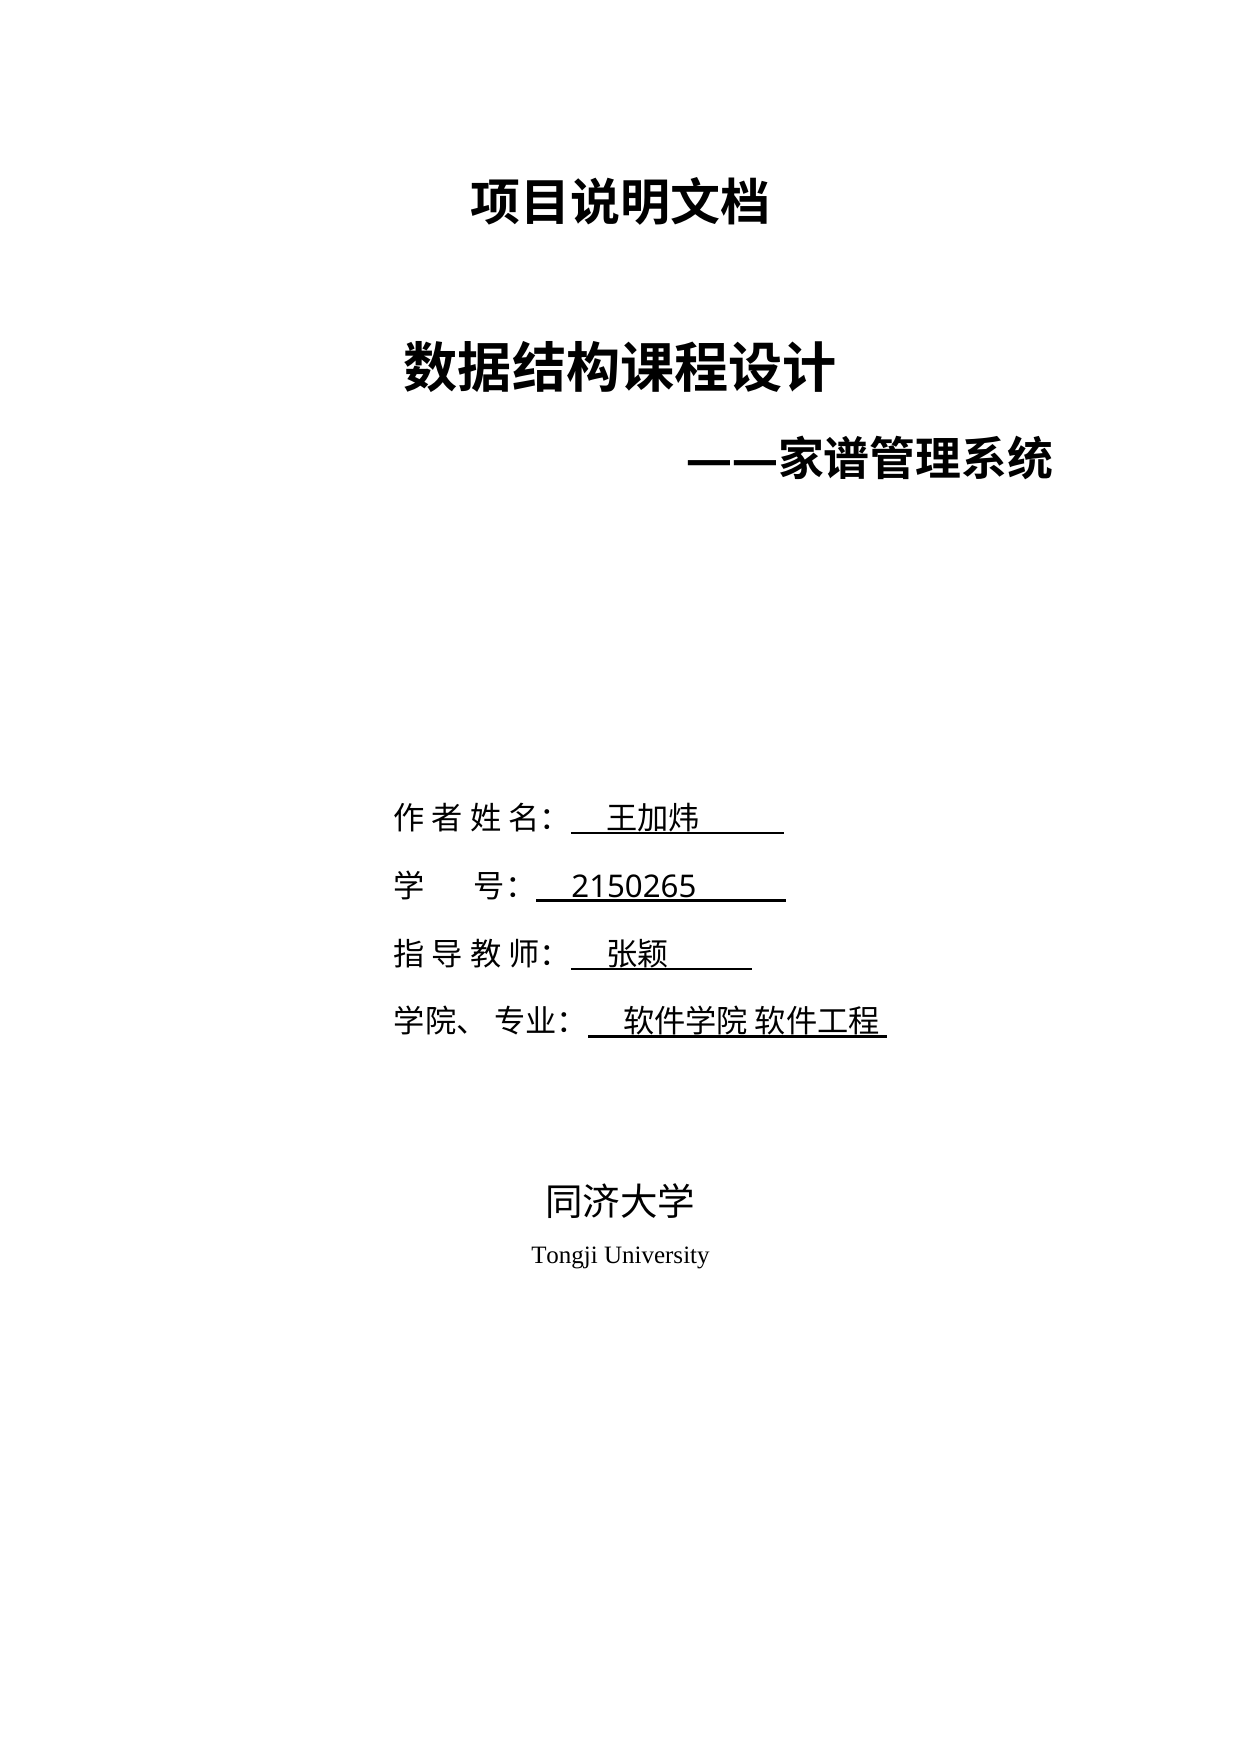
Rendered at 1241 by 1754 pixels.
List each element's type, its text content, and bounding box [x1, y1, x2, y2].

text 项目说明文档 [187, 162, 1053, 234]
text 指 导 教 师： 张颖 [187, 929, 1053, 974]
text 同济大学 [187, 1172, 1053, 1227]
text 学院、 专业： 软件学院 软件工程 [187, 997, 1053, 1042]
text Tongji University [187, 1240, 1053, 1269]
text 学 号： 2150265 [187, 861, 1053, 906]
text 数据结构课程设计 [187, 324, 1053, 403]
text ——家谱管理系统 [187, 422, 1053, 489]
text 作 者 姓 名： 王加炜 [187, 793, 1053, 838]
